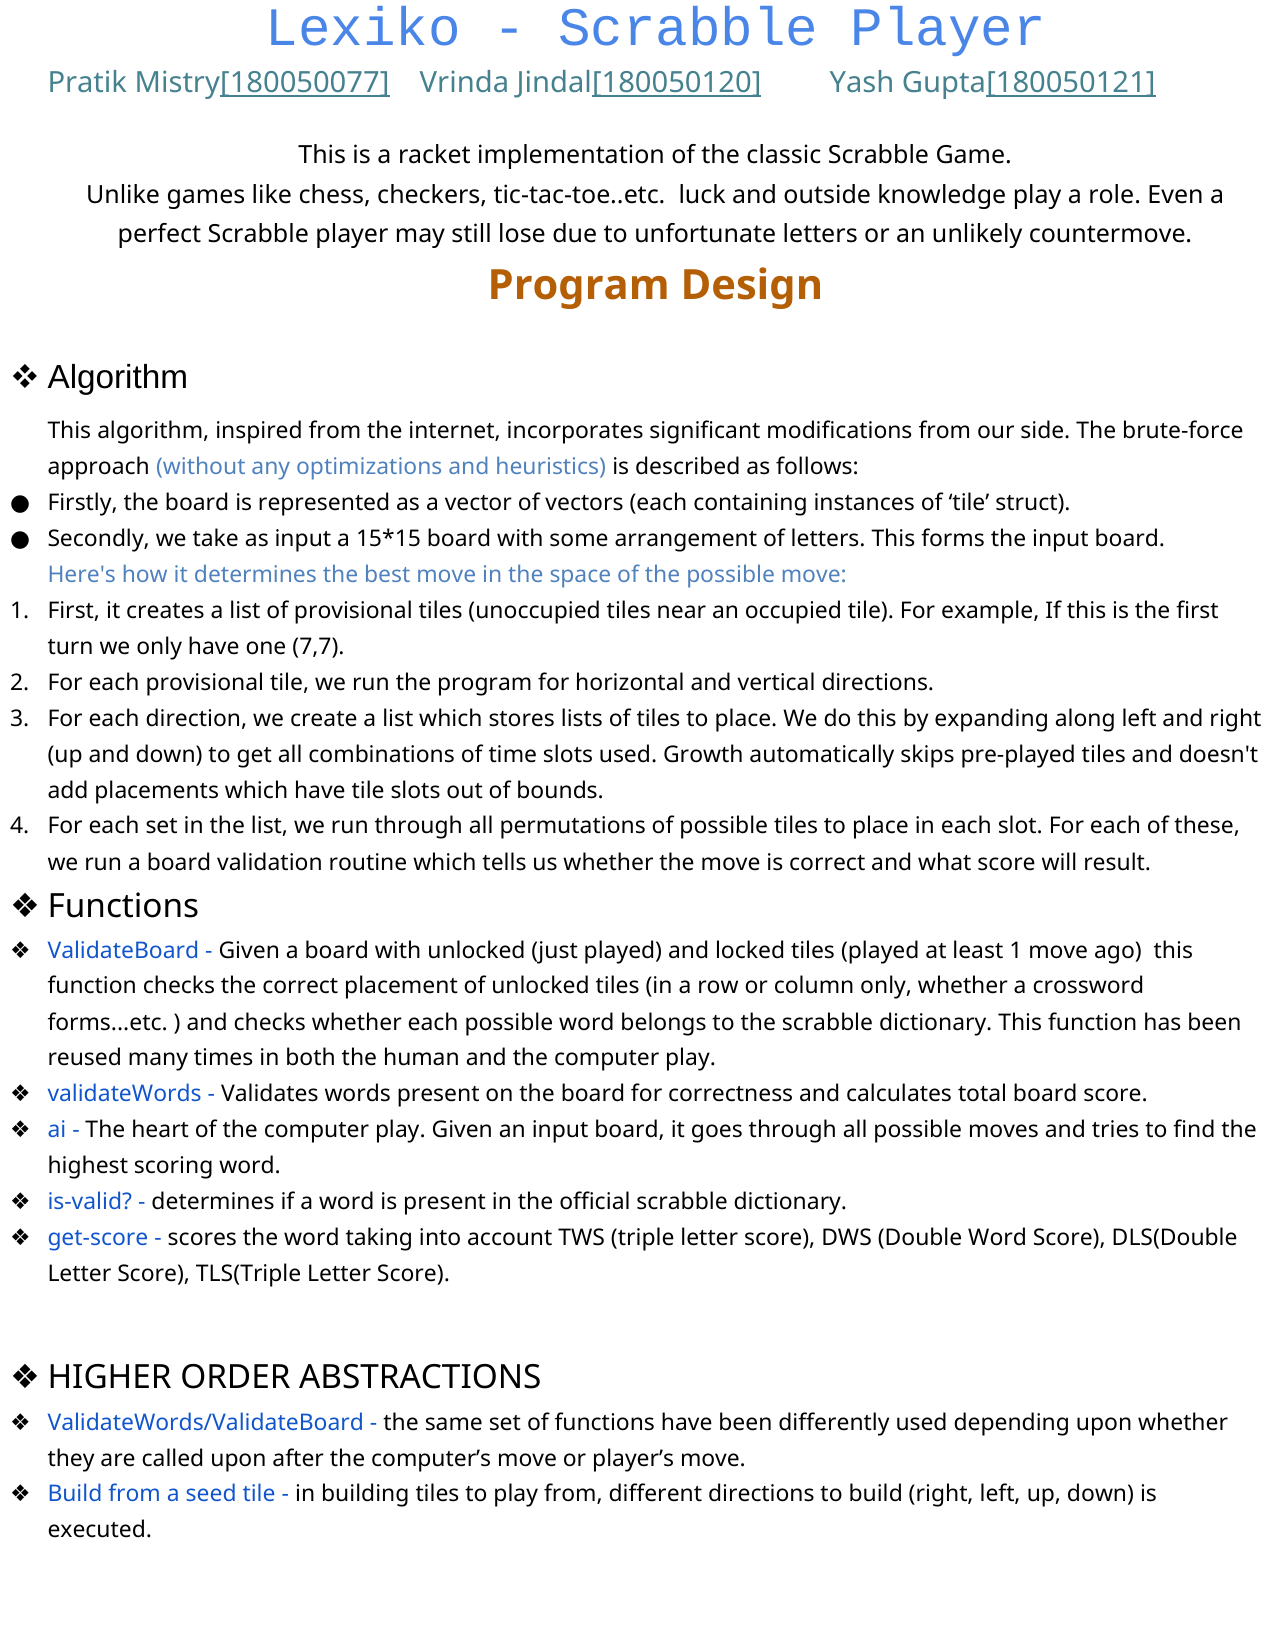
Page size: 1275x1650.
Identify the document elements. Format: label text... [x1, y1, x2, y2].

list For each set in the list, we run through all permutations of possible tiles to place in each slot. For each of these, we run a board validation routine which tells us whether the move is correct and what score will result. [10, 809, 1263, 877]
subtitle Program Design [47, 255, 1263, 311]
text This algorithm, inspired from the internet, incorporates significant modifications from our side. The brute-force approach (without any optimizations and heuristics) is described as follows: [47, 414, 1263, 481]
subtitle Algorithm [10, 357, 1263, 396]
list is-valid? - determines if a word is present in the official scrabble dictionary. [10, 1185, 1263, 1216]
list Secondly, we take as input a 15*15 board with some arrangement of letters. This forms the input board. [10, 522, 1263, 553]
list Build from a seed tile - in building tiles to play from, different directions to build (right, left, up, down) is executed. [10, 1477, 1263, 1544]
text Here's how it determines the best move in the space of the possible move: [47, 558, 1263, 589]
list get-score - scores the word taking into account TWS (triple letter score), DWS (Double Word Score), DLS(Double Letter Score), TLS(Triple Letter Score). [10, 1221, 1263, 1288]
list First, it creates a list of provisional tiles (unoccupied tiles near an occupied tile). For example, If this is the first turn we only have one (7,7). [10, 594, 1263, 661]
list For each direction, we create a list which stores lists of tiles to place. We do this by expanding along left and right (up and down) to get all combinations of time slots used. Growth automatically skips pre-played tiles and doesn't add placements which have tile slots out of bounds. [10, 702, 1263, 805]
title Pratik Mistry[180050077] Vrinda Jindal[180050120] Yash Gupta[180050121] [47, 61, 1263, 101]
text Unlike games like chess, checkers, tic-tac-toe..etc. luck and outside knowledge play a role. Even a perfect Scrabble player may still lose due to unfortunate letters or an unlikely countermove. [47, 176, 1263, 249]
subtitle Functions [10, 881, 1263, 927]
list For each provisional tile, we run the program for horizontal and vertical directions. [10, 666, 1263, 697]
title Lexiko - Scrabble Player [47, 0, 1263, 61]
text This is a racket implementation of the classic Scrabble Game. [47, 137, 1263, 171]
list validateWords - Validates words present on the board for correctness and calculates total board score. [10, 1077, 1263, 1108]
subtitle HIGHER ORDER ABSTRACTIONS [10, 1353, 1263, 1399]
list Firstly, the board is represented as a vector of vectors (each containing instances of ‘tile’ struct). [10, 486, 1263, 517]
list ValidateBoard - Given a board with unlocked (just played) and locked tiles (played at least 1 move ago) this function checks the correct placement of unlocked tiles (in a row or column only, whether a crossword forms...etc. ) and checks whether each possible word belongs to the scrabble dictionary. This function has been reused many times in both the human and the computer play. [10, 933, 1263, 1073]
list ValidateWords/ValidateBoard - the same set of functions have been differently used depending upon whether they are called upon after the computer’s move or player’s move. [10, 1406, 1263, 1473]
list ai - The heart of the computer play. Given an input board, it goes through all possible moves and tries to find the highest scoring word. [10, 1113, 1263, 1180]
